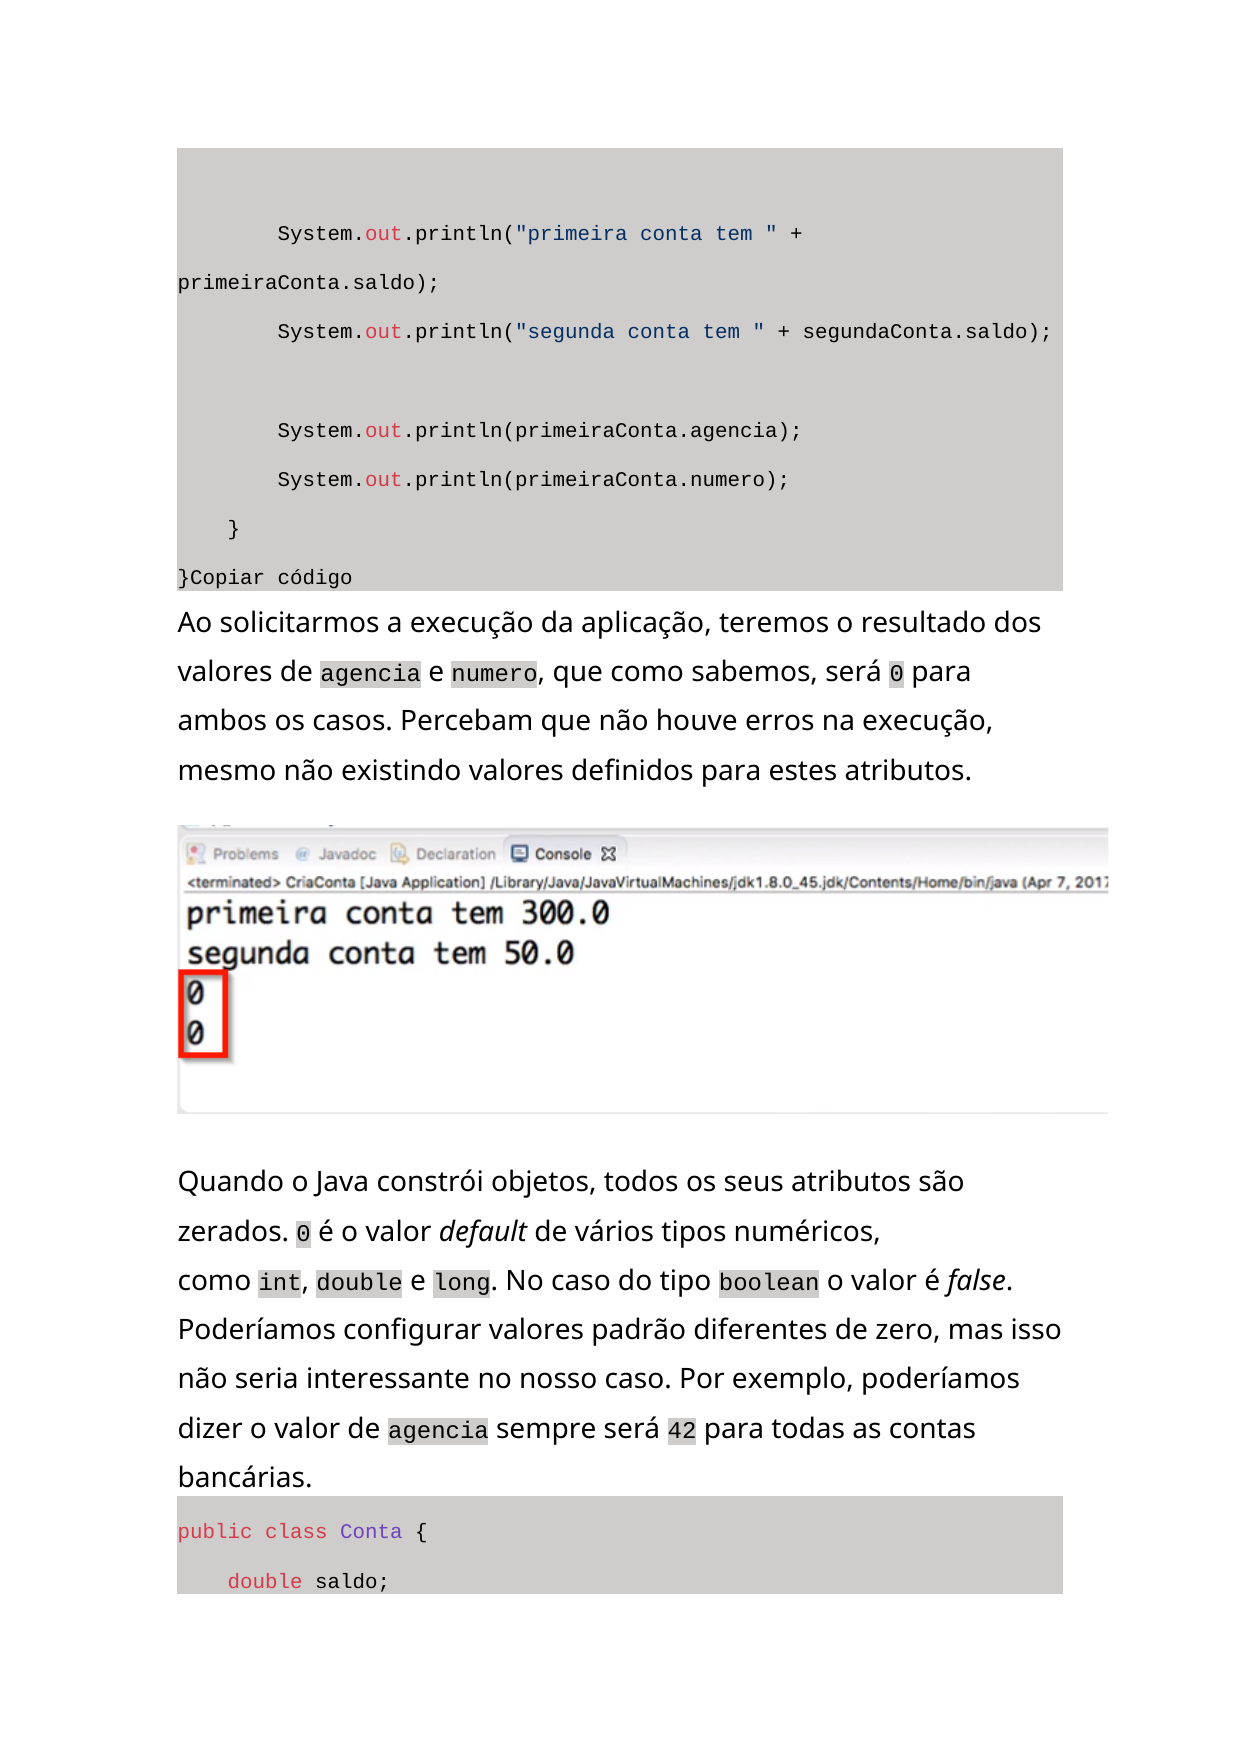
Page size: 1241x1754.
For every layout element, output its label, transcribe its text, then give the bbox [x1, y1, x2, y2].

text Ao solicitarmos a execução da aplicação, teremos o resultado dos valores de agencia e numero, que como sabemos, será 0 para ambos os casos. Percebam que não houve erros na execução, mesmo não existindo valores definidos para estes atributos. [177, 591, 1063, 788]
text System.out.println("primeira conta tem " + primeiraConta.saldo); [177, 197, 1063, 295]
text System.out.println(primeiraConta.numero); [177, 443, 1063, 492]
text System.out.println(primeiraConta.agencia); [177, 394, 1063, 443]
text System.out.println("segunda conta tem " + segundaConta.saldo); [177, 295, 1063, 345]
text public class Conta { [177, 1496, 1063, 1545]
text Poderíamos configurar valores padrão diferentes de zero, mas isso não seria interessante no nosso caso. Por exemplo, poderíamos dizer o valor de agencia sempre será 42 para todas as contas bancárias. [177, 1299, 1063, 1496]
text }Copiar código [177, 542, 1063, 591]
text } [177, 492, 1063, 542]
picture [177, 825, 1109, 1114]
text Quando o Java constrói objetos, todos os seus atributos são zerados. 0 é o valor default de vários tipos numéricos, como int, double e long. No caso do tipo boolean o valor é false. [177, 1151, 1063, 1299]
text double saldo; [177, 1545, 1063, 1594]
